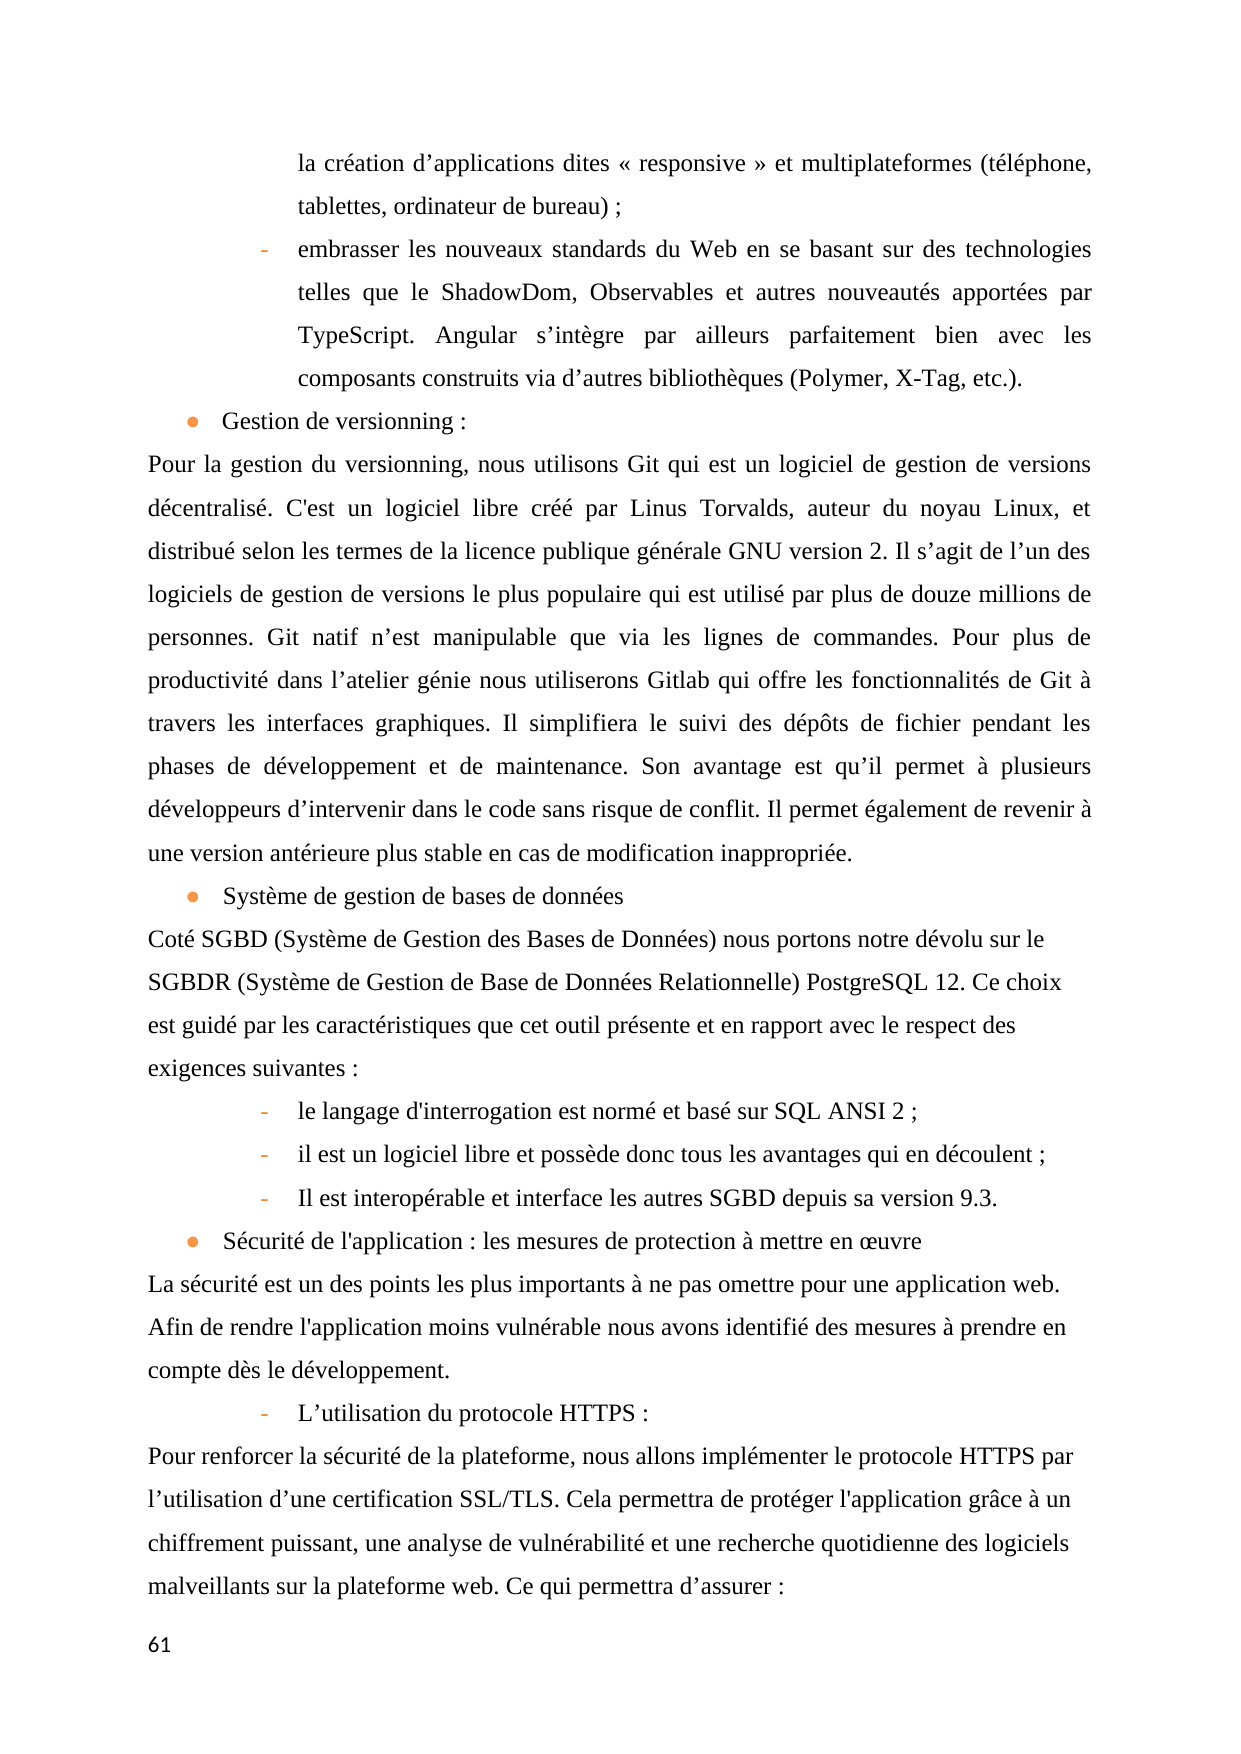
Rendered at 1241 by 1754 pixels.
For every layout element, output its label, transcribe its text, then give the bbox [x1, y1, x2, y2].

text Coté SGBD (Système de Gestion des Bases de Données) nous portons notre dévolu sur le SGBDR (Système de Gestion de Base de Données Relationnelle) PostgreSQL 12. Ce choix est guidé par les caractéristiques que cet outil présente et en rapport avec le respect des exigences suivantes : [148, 924, 1092, 1082]
list Sécurité de l'application : les mesures de protection à mettre en œuvre [185, 1226, 1092, 1254]
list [260, 148, 1092, 219]
list Il est interopérable et interface les autres SGBD depuis sa version 9.3. [260, 1183, 1092, 1211]
list il est un logiciel libre et possède donc tous les avantages qui en découlent ; [260, 1139, 1092, 1168]
text La sécurité est un des points les plus importants à ne pas omettre pour une application web. Afin de rendre l'application moins vulnérable nous avons identifié des mesures à prendre en compte dès le développement. [148, 1269, 1092, 1384]
list le langage d'interrogation est normé et basé sur SQL ANSI 2 ; [260, 1096, 1092, 1125]
list Système de gestion de bases de données [185, 881, 1092, 909]
list L’utilisation du protocole HTTPS : [260, 1398, 1092, 1427]
text Pour la gestion du versionning, nous utilisons Git qui est un logiciel de gestion de versions décentralisé. C'est un logiciel libre créé par Linus Torvalds, auteur du noyau Linux, et distribué selon les termes de la licence publique générale GNU version 2. Il s’agit de l’un des logiciels de gestion de versions le plus populaire qui est utilisé par plus de douze millions de personnes. Git natif n’est manipulable que via les lignes de commandes. Pour plus de productivité dans l’atelier génie nous utiliserons Gitlab qui offre les fonctionnalités de Git à travers les interfaces graphiques. Il simplifiera le suivi des dépôts de fichier pendant les phases de développement et de maintenance. Son avantage est qu’il permet à plusieurs développeurs d’intervenir dans le code sans risque de conflit. Il permet également de revenir à une version antérieure plus stable en cas de modification inappropriée. [148, 449, 1092, 866]
list Gestion de versionning : [185, 406, 1092, 435]
text Pour renforcer la sécurité de la plateforme, nous allons implémenter le protocole HTTPS par l’utilisation d’une certification SSL/TLS. Cela permettra de protéger l'application grâce à un chiffrement puissant, une analyse de vulnérabilité et une recherche quotidienne des logiciels malveillants sur la plateforme web. Ce qui permettra d’assurer : [148, 1441, 1092, 1599]
list embrasser les nouveaux standards du Web en se basant sur des technologies telles que le ShadowDom, Observables et autres nouveautés apportées par TypeScript. Angular s’intègre par ailleurs parfaitement bien avec les composants construits via d’autres bibliothèques (Polymer, X-Tag, etc.). [260, 234, 1092, 392]
